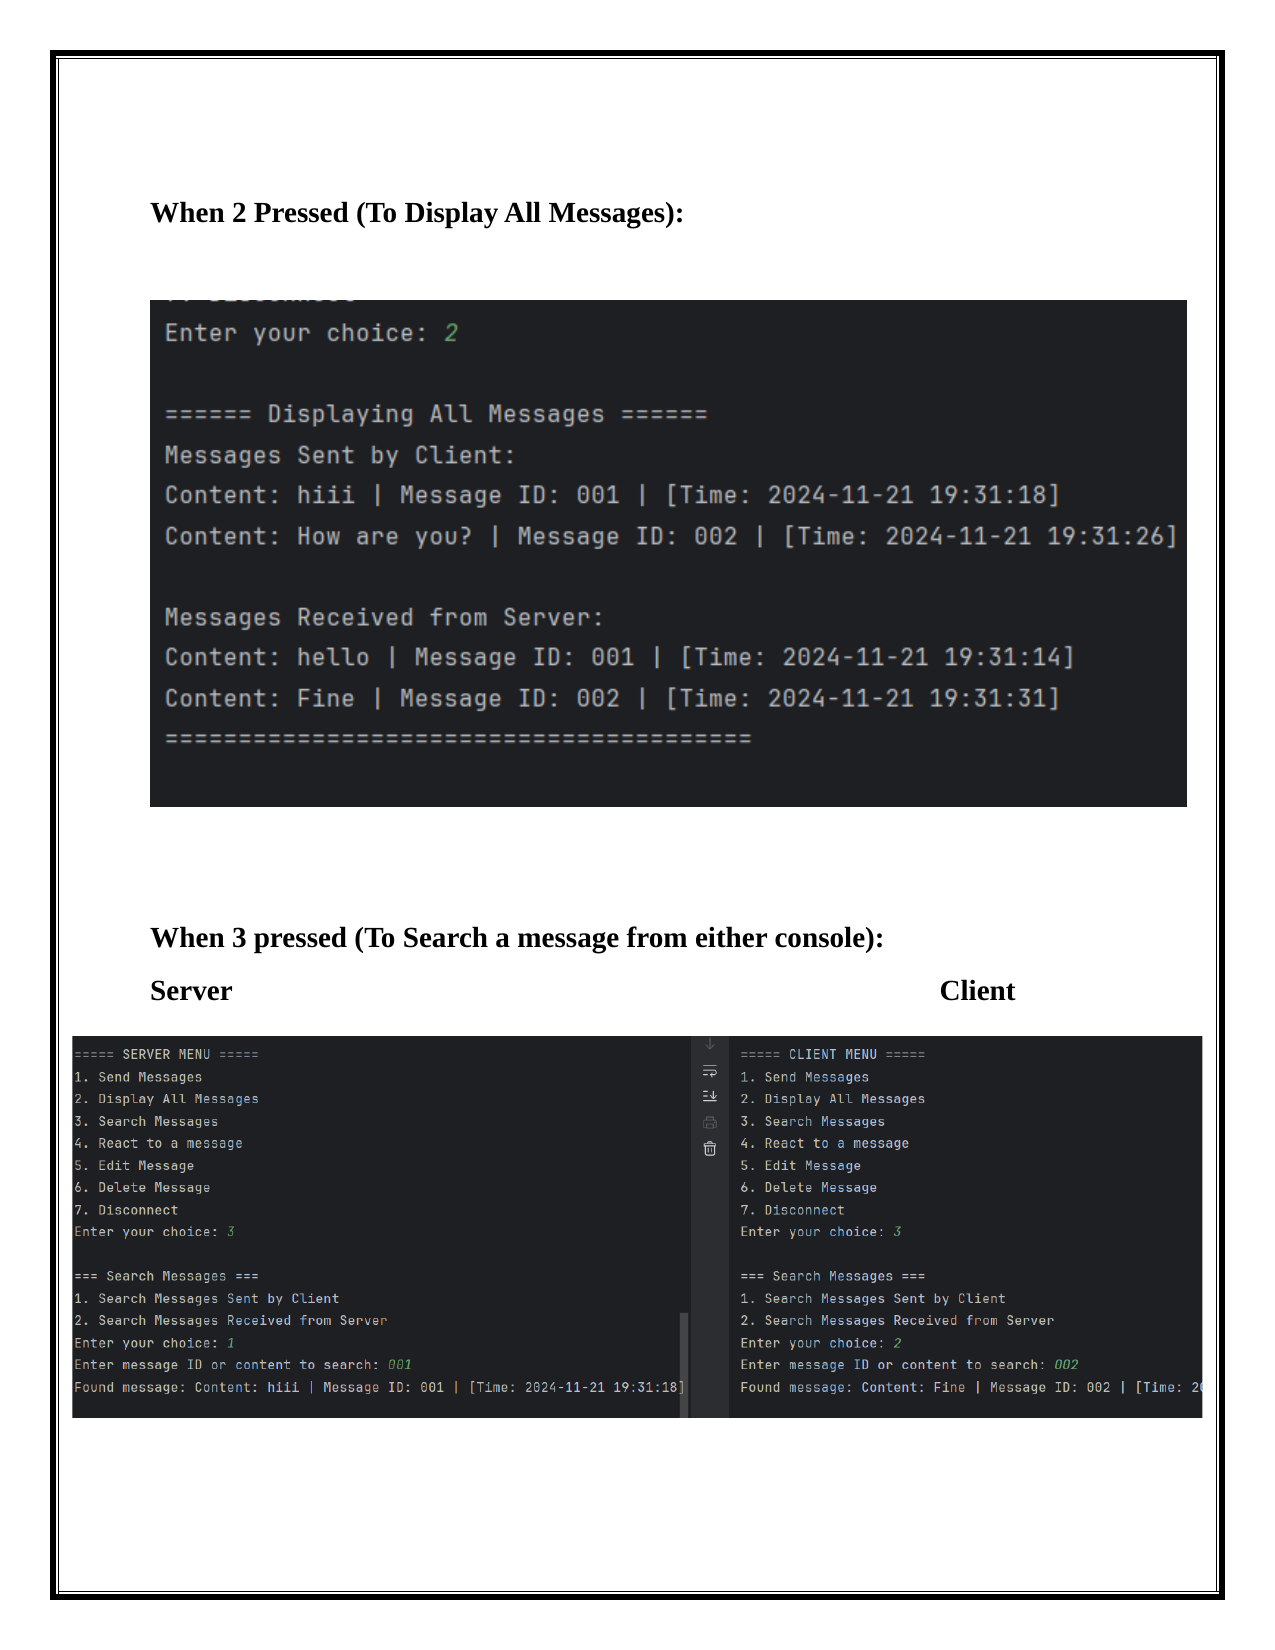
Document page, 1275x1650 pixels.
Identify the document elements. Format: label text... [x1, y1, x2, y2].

picture [72, 1036, 1203, 1418]
text When 2 Pressed (To Display All Messages): [150, 195, 1125, 229]
text Server Client [150, 973, 1125, 1007]
picture [150, 300, 1187, 807]
text When 3 pressed (To Search a message from either console): [150, 920, 1125, 954]
